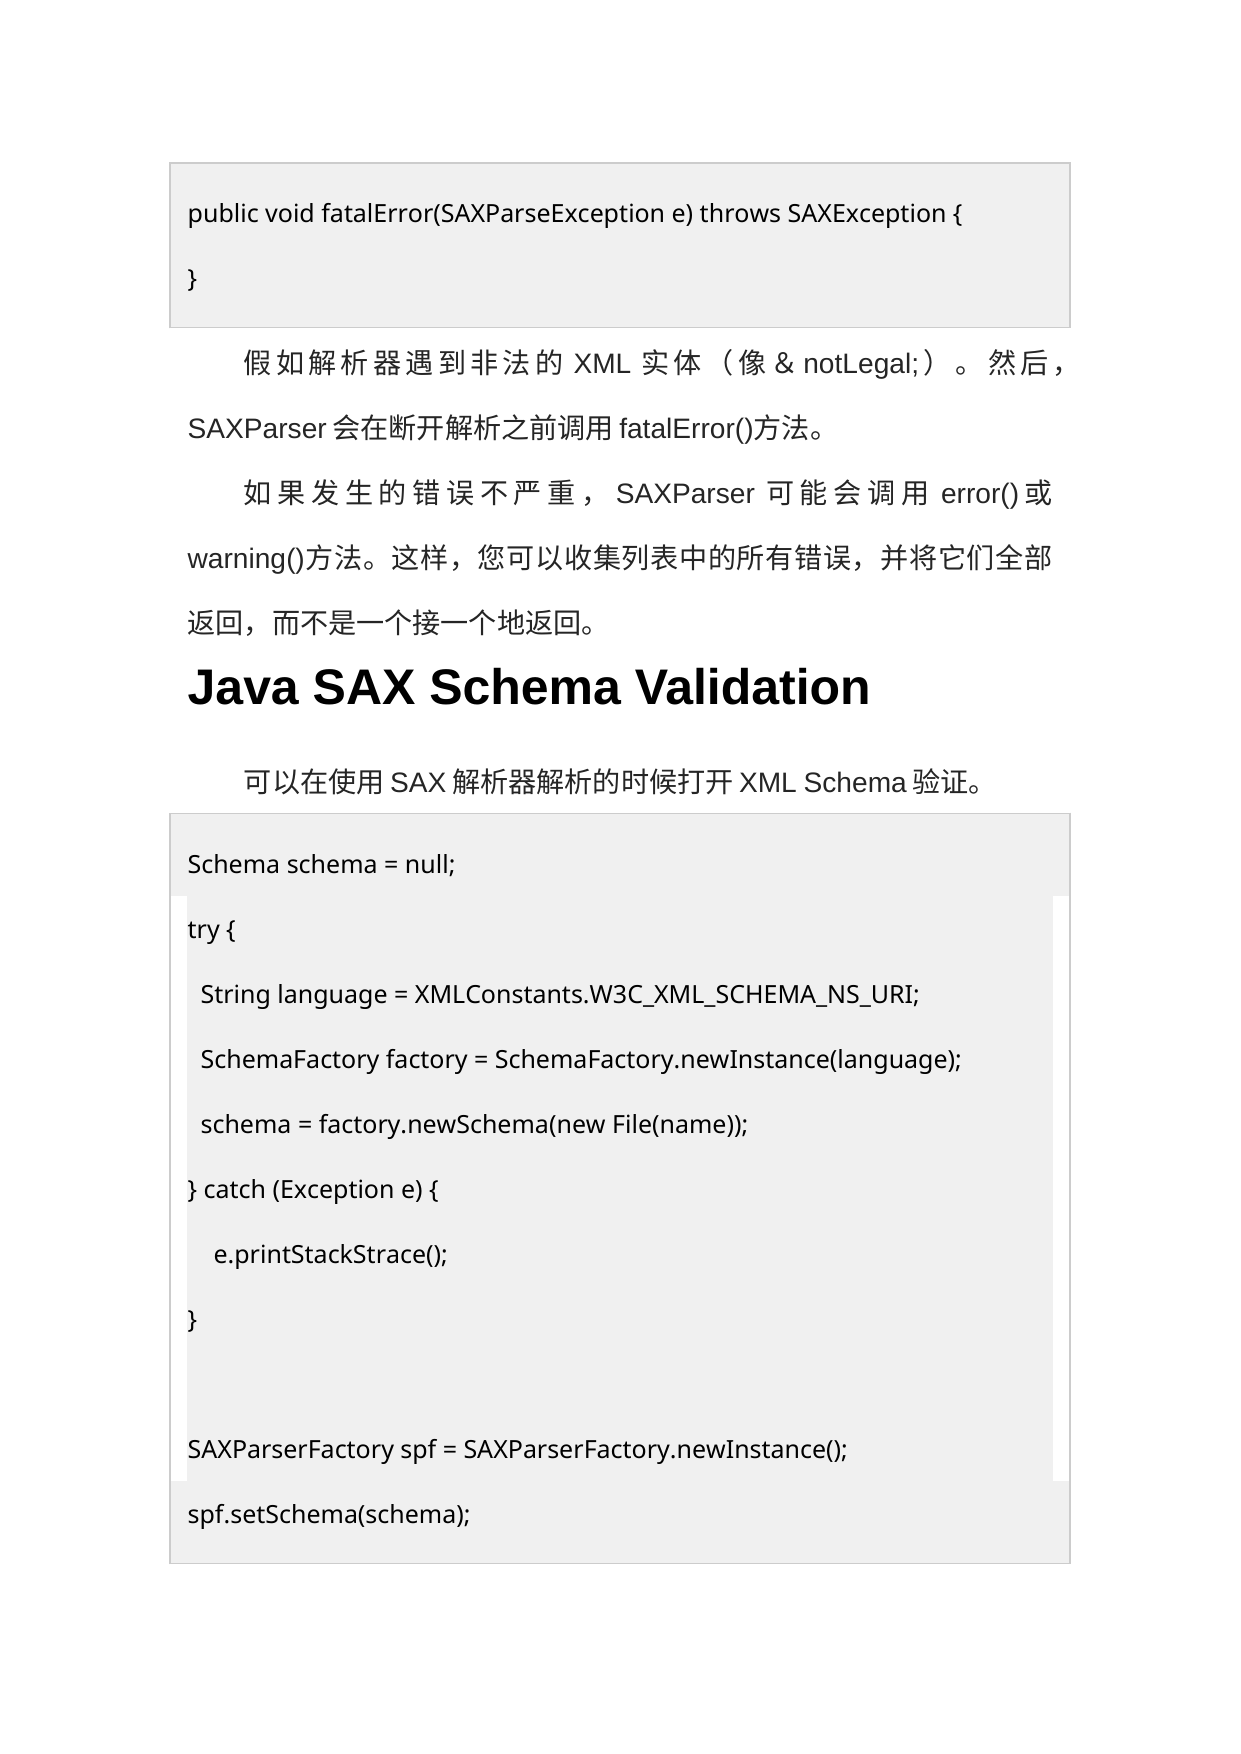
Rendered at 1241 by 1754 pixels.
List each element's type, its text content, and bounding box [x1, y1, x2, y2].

text Schema schema = null; [171, 814, 1069, 896]
text String language = XMLConstants.W3C_XML_SCHEMA_NS_URI; [187, 961, 1053, 1026]
text } [171, 227, 1069, 327]
text e.printStackStrace(); [187, 1221, 1053, 1286]
text } [187, 1286, 1053, 1351]
subtitle Java SAX Schema Validation [187, 653, 1053, 718]
text } catch (Exception e) { [187, 1156, 1053, 1221]
text SchemaFactory factory = SchemaFactory.newInstance(language); [187, 1026, 1053, 1091]
text SAXParserFactory spf = SAXParserFactory.newInstance(); [187, 1416, 1053, 1463]
text spf.setSchema(schema); [171, 1463, 1069, 1563]
text 可以在使用SAX解析器解析的时候打开XML Schema验证。 [187, 748, 1053, 813]
text schema = factory.newSchema(new File(name)); [187, 1091, 1053, 1156]
text public void fatalError(SAXParseException e) throws SAXException { [171, 164, 1069, 227]
text 如果发生的错误不严重，SAXParser可能会调用error()或warning()方法。这样，您可以收集列表中的所有错误，并将它们全部返回，而不是一个接一个地返回。 [187, 458, 1053, 653]
text try { [187, 896, 1053, 961]
text 假如解析器遇到非法的XML实体（像＆notLegal;）。然后，SAXParser会在断开解析之前调用fatalError()方法。 [187, 328, 1053, 458]
